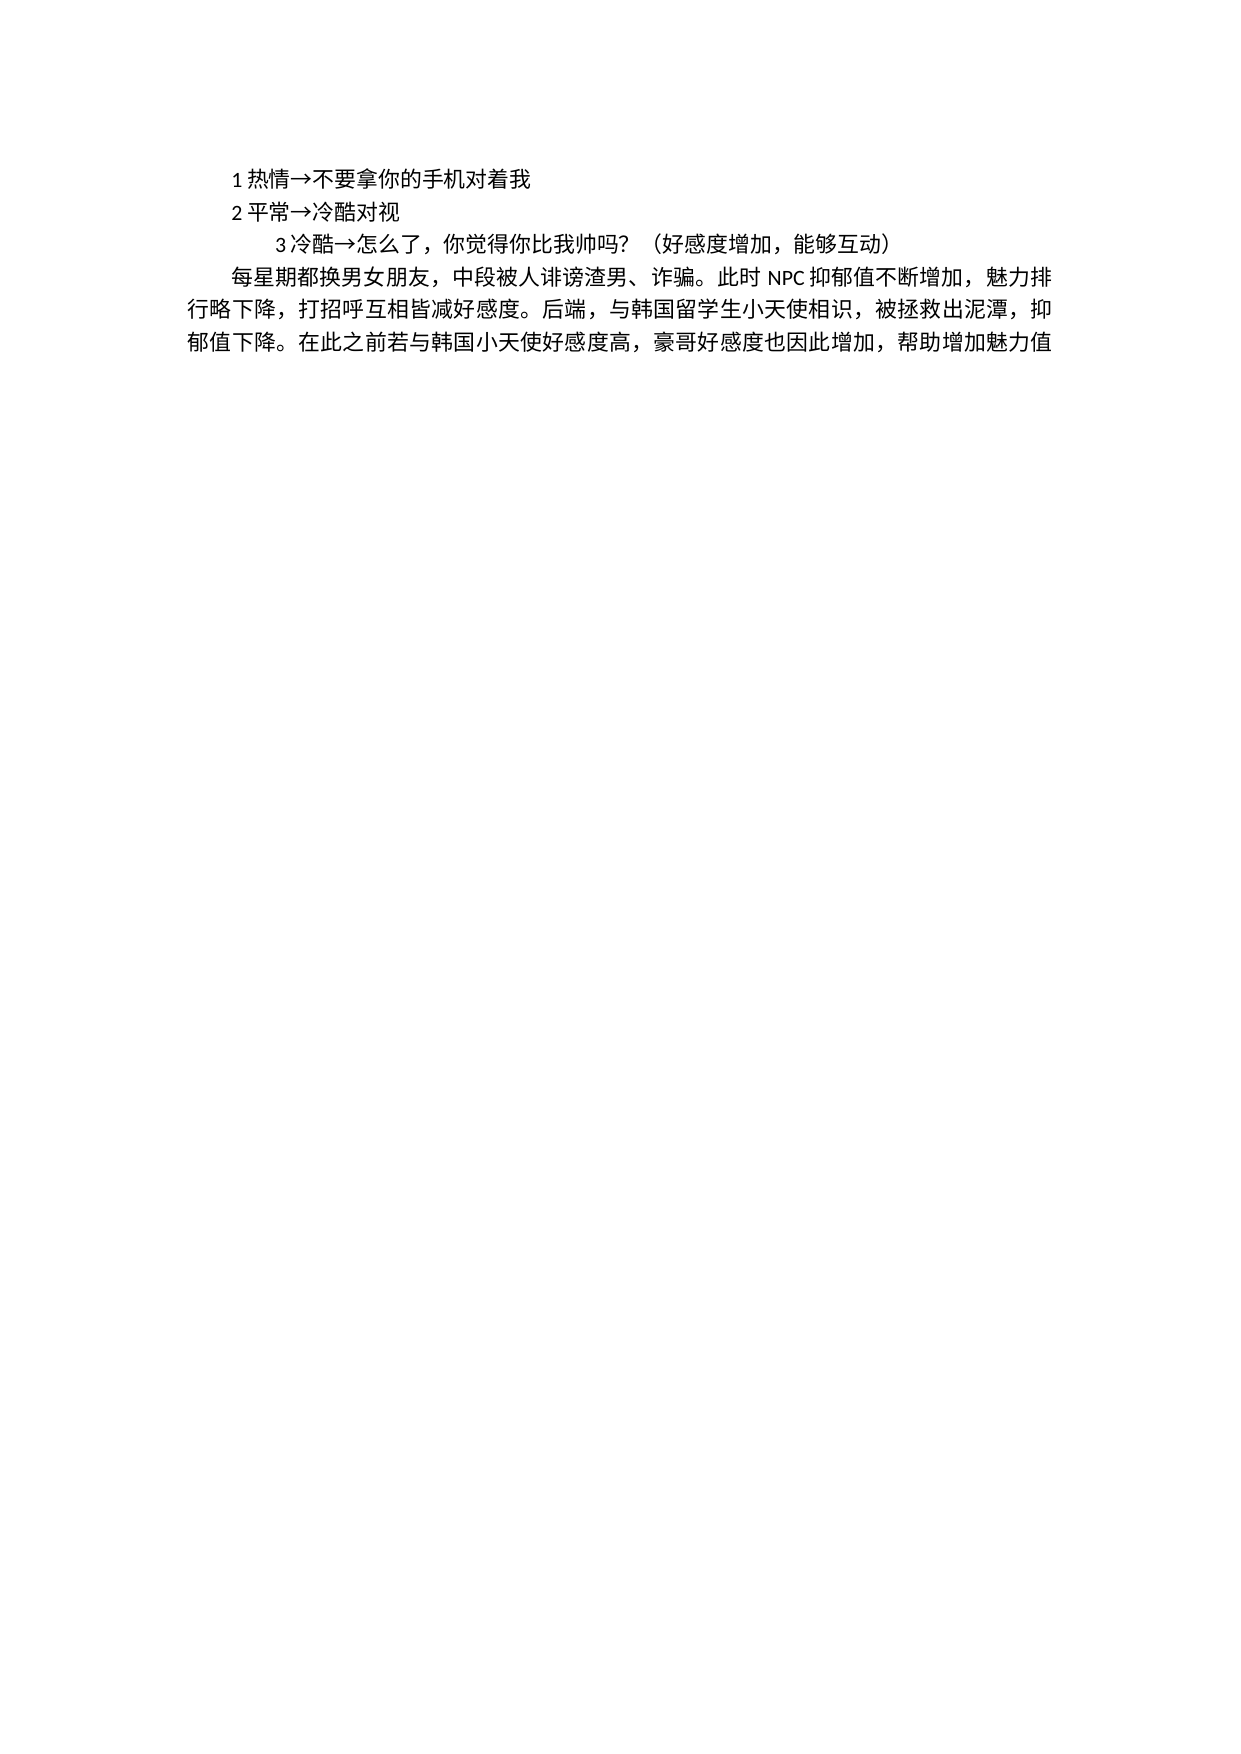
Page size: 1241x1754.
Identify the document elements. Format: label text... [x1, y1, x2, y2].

list 1热情→不要拿你的手机对着我 [187, 162, 1053, 194]
list 3冷酷→怎么了，你觉得你比我帅吗？（好感度增加，能够互动） [187, 227, 1053, 259]
list 2平常→冷酷对视 [187, 194, 1053, 227]
list 每星期都换男女朋友，中段被人诽谤渣男、诈骗。此时NPC抑郁值不断增加，魅力排行略下降，打招呼互相皆减好感度。后端，与韩国留学生小天使相识，被拯救出泥潭，抑郁值下降。在此之前若与韩国小天使好感度高，豪哥好感度也因此增加，帮助增加魅力值。 [187, 259, 1053, 389]
